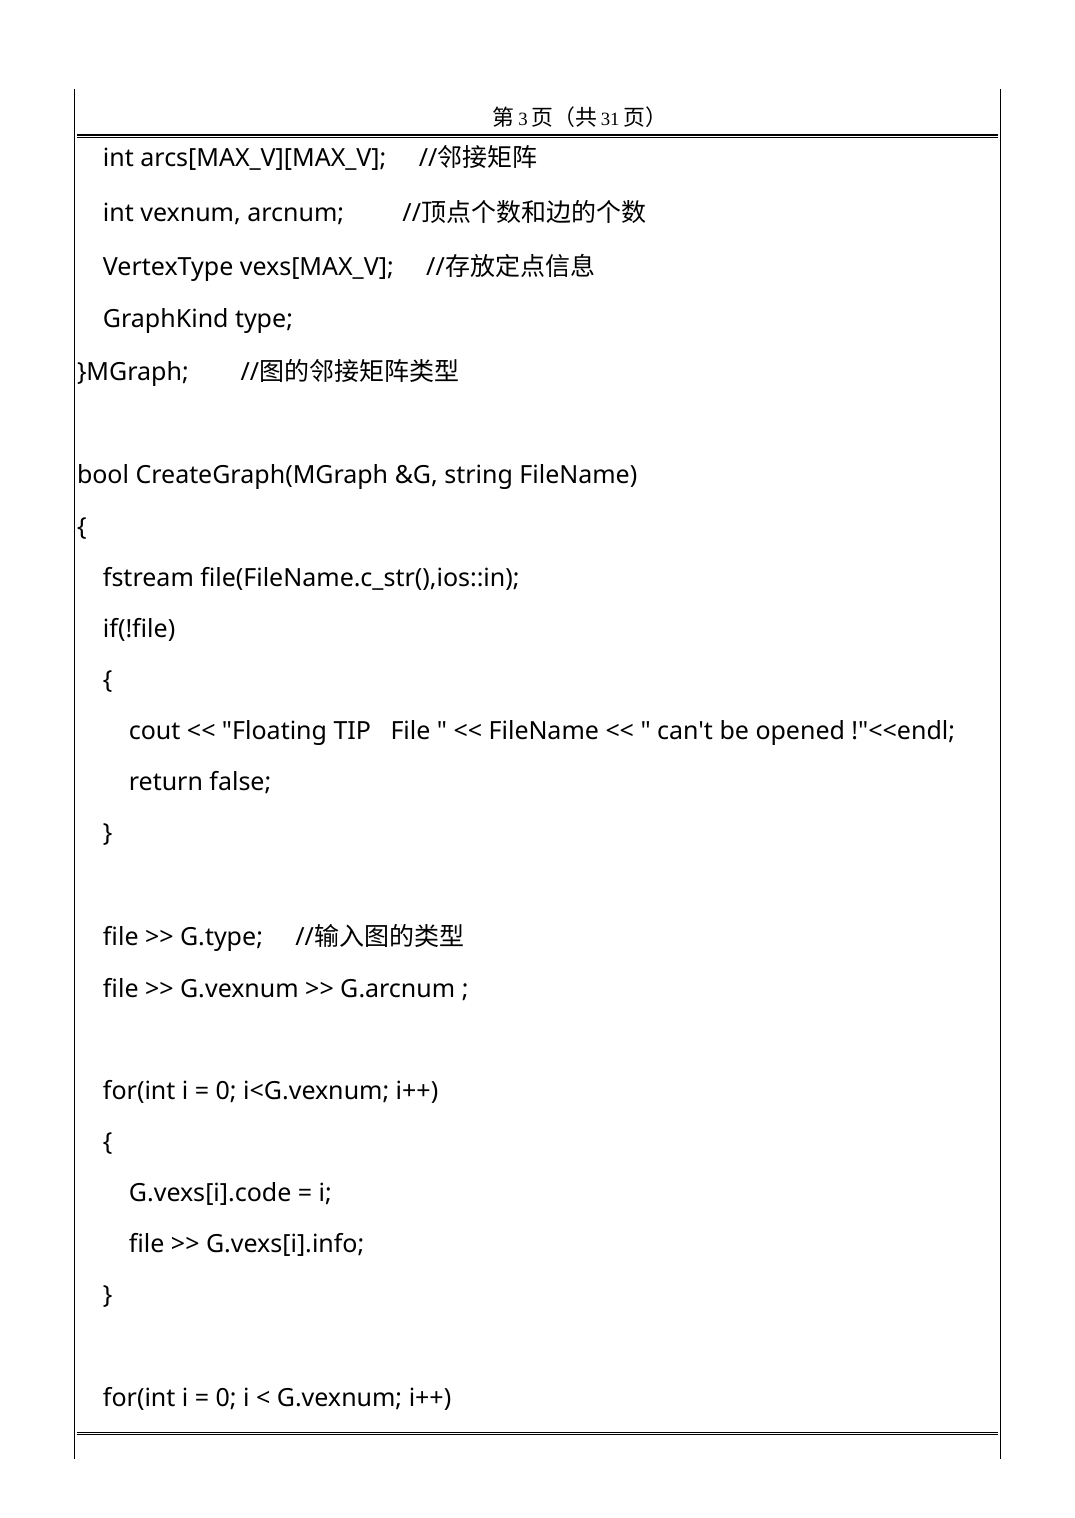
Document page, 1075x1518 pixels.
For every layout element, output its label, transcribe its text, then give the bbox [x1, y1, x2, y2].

text { [77, 1124, 998, 1158]
text file >> G.type; //输入图的类型 [77, 917, 998, 953]
text int arcs[MAX_V][MAX_V]; //邻接矩阵 [77, 138, 998, 174]
text G.vexs[i].code = i; [77, 1175, 998, 1209]
text file >> G.vexnum >> G.arcnum ; [77, 971, 998, 1005]
text cout << "Floating TIP File " << FileName << " can't be opened !"<<endl; [77, 712, 998, 746]
text GraphKind type; [77, 301, 998, 335]
text if(!file) [77, 610, 998, 644]
text } [77, 1277, 998, 1311]
text for(int i = 0; i < G.vexnum; i++) [77, 1379, 998, 1413]
text } [77, 814, 998, 848]
text fstream file(FileName.c_str(),ios::in); [77, 559, 998, 593]
text file >> G.vexs[i].info; [77, 1226, 998, 1260]
text { [77, 661, 998, 695]
text VertexType vexs[MAX_V]; //存放定点信息 [77, 246, 998, 283]
text int vexnum, arcnum; //顶点个数和边的个数 [77, 192, 998, 228]
text { [77, 508, 998, 542]
text for(int i = 0; i<G.vexnum; i++) [77, 1073, 998, 1107]
text }MGraph; //图的邻接矩阵类型 [77, 352, 998, 388]
text bool CreateGraph(MGraph &G, string FileName) [77, 457, 998, 491]
text return false; [77, 763, 998, 797]
